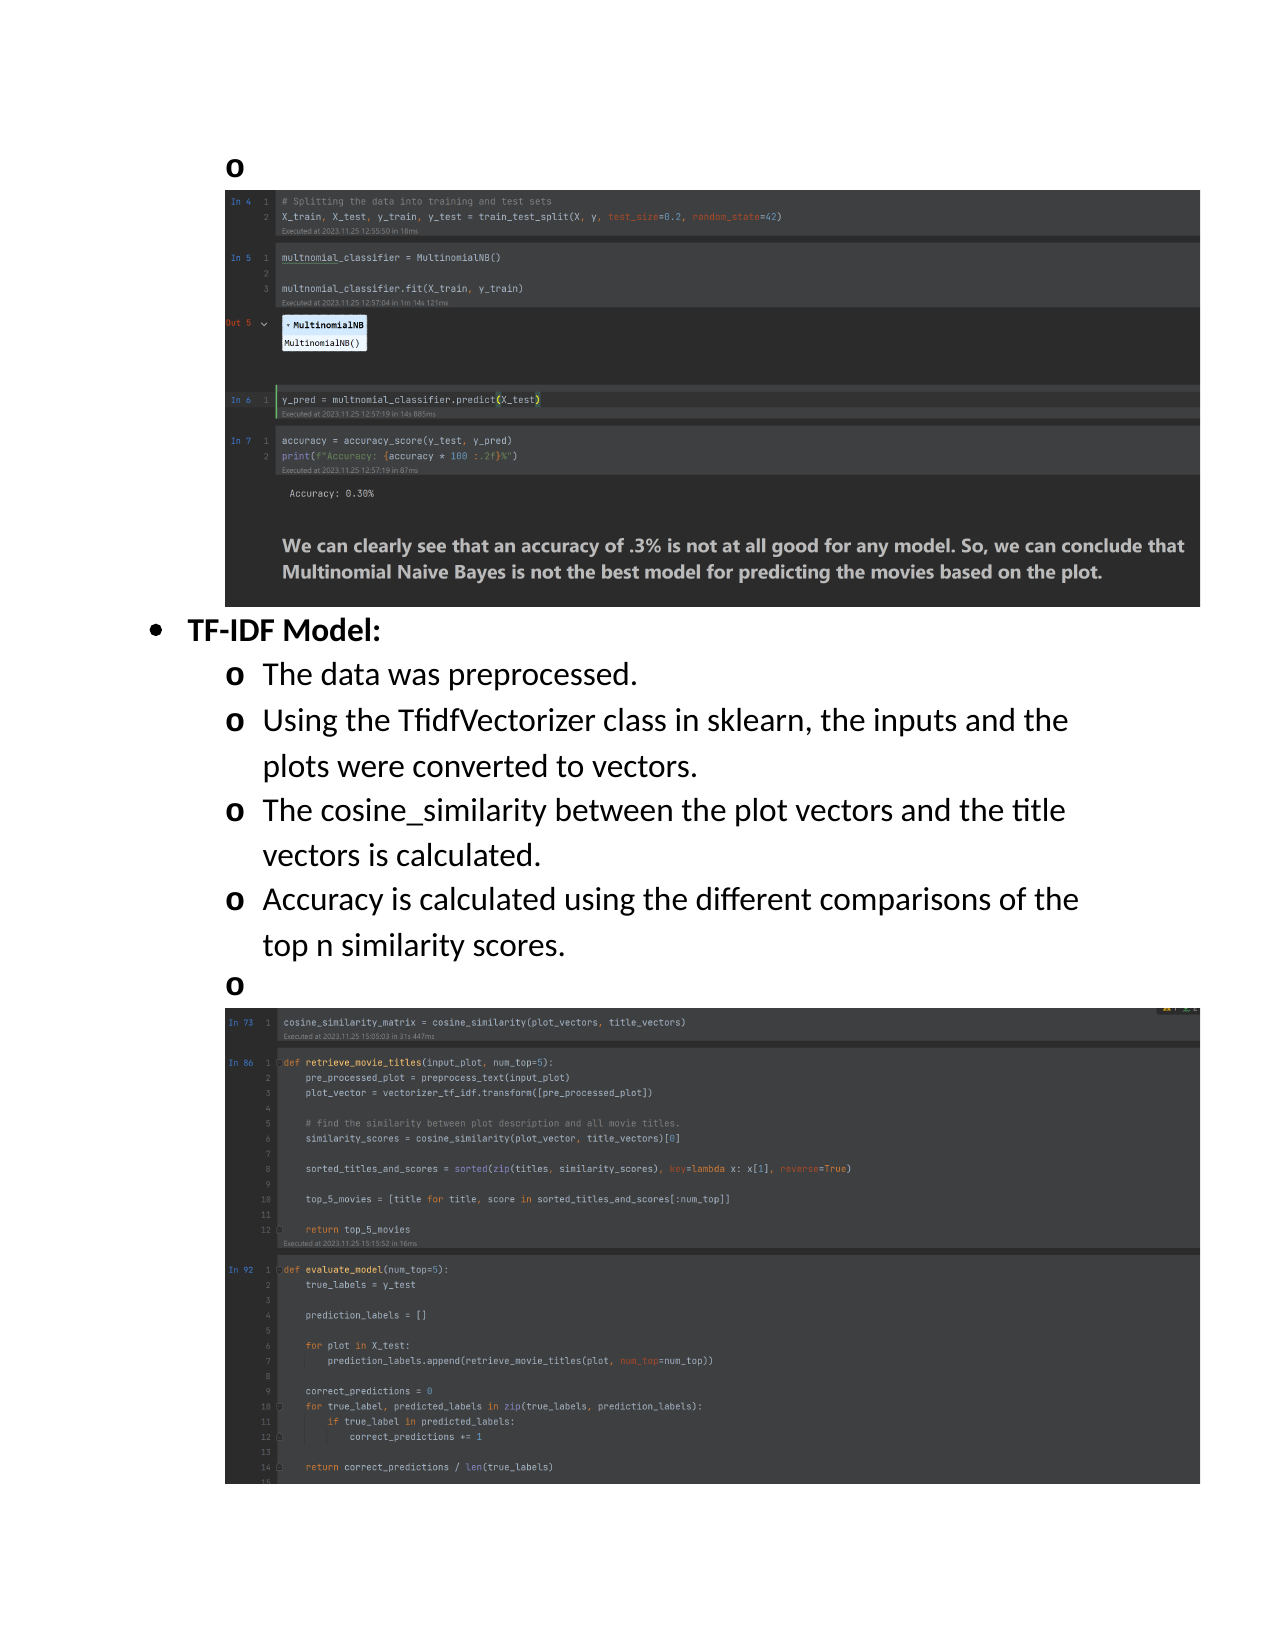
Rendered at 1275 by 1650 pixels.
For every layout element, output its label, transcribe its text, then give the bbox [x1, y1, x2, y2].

list Using the TfidfVectorizer class in sklearn, the inputs and the plots were converted to vectors. [225, 699, 1125, 785]
list Accuracy is calculated using the different comparisons of the top n similarity scores. [225, 878, 1125, 965]
list TF-IDF Model: [150, 609, 1125, 650]
list The data was preprocessed. [225, 653, 1125, 696]
picture [225, 190, 1200, 607]
list The cosine_similarity between the plot vectors and the title vectors is calculated. [225, 789, 1125, 875]
picture [225, 1008, 1200, 1484]
